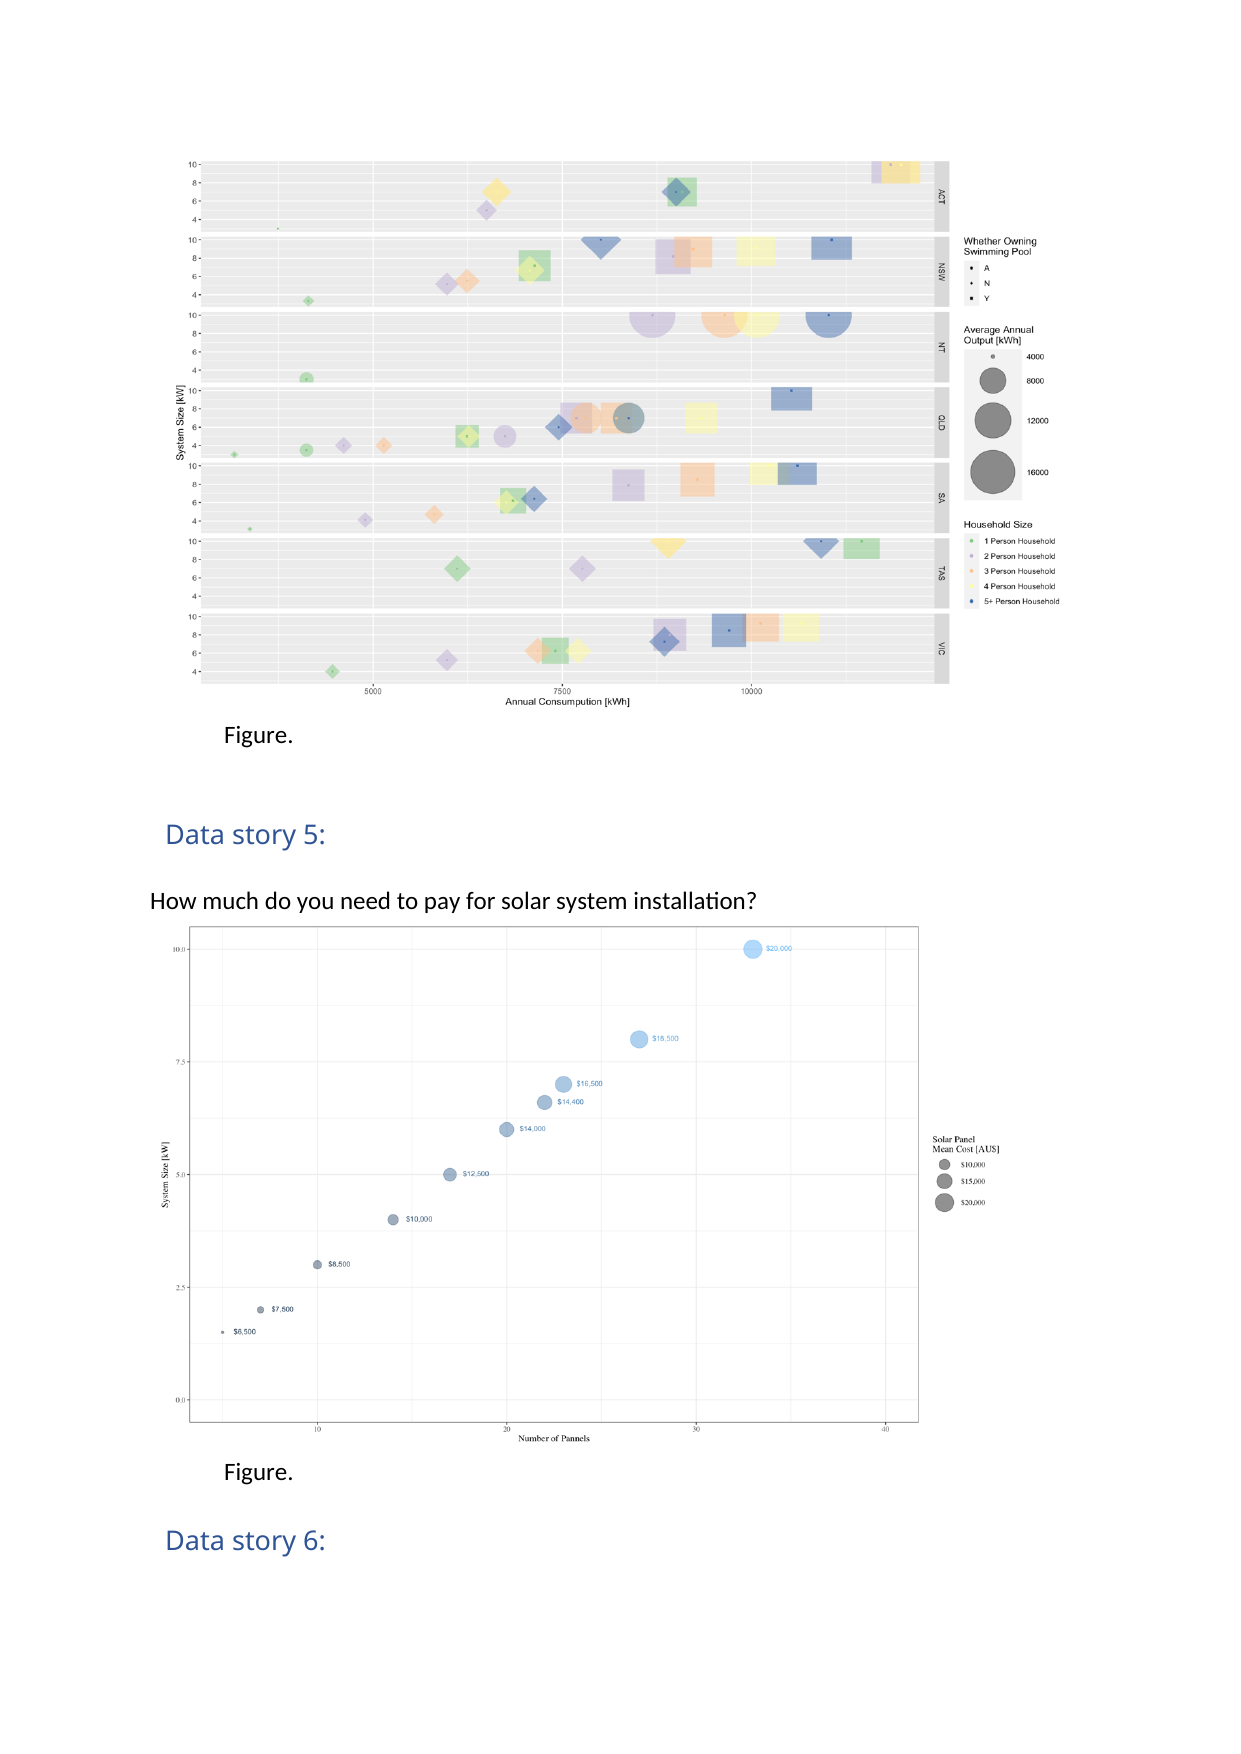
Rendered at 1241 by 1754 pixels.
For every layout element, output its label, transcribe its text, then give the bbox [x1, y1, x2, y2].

subtitle Data story 5: [165, 815, 1090, 852]
picture [150, 916, 1014, 1456]
text Figure. [224, 719, 1090, 750]
picture [164, 150, 1076, 720]
text Figure. [224, 1456, 1090, 1487]
subtitle Data story 6: [165, 1521, 1090, 1558]
